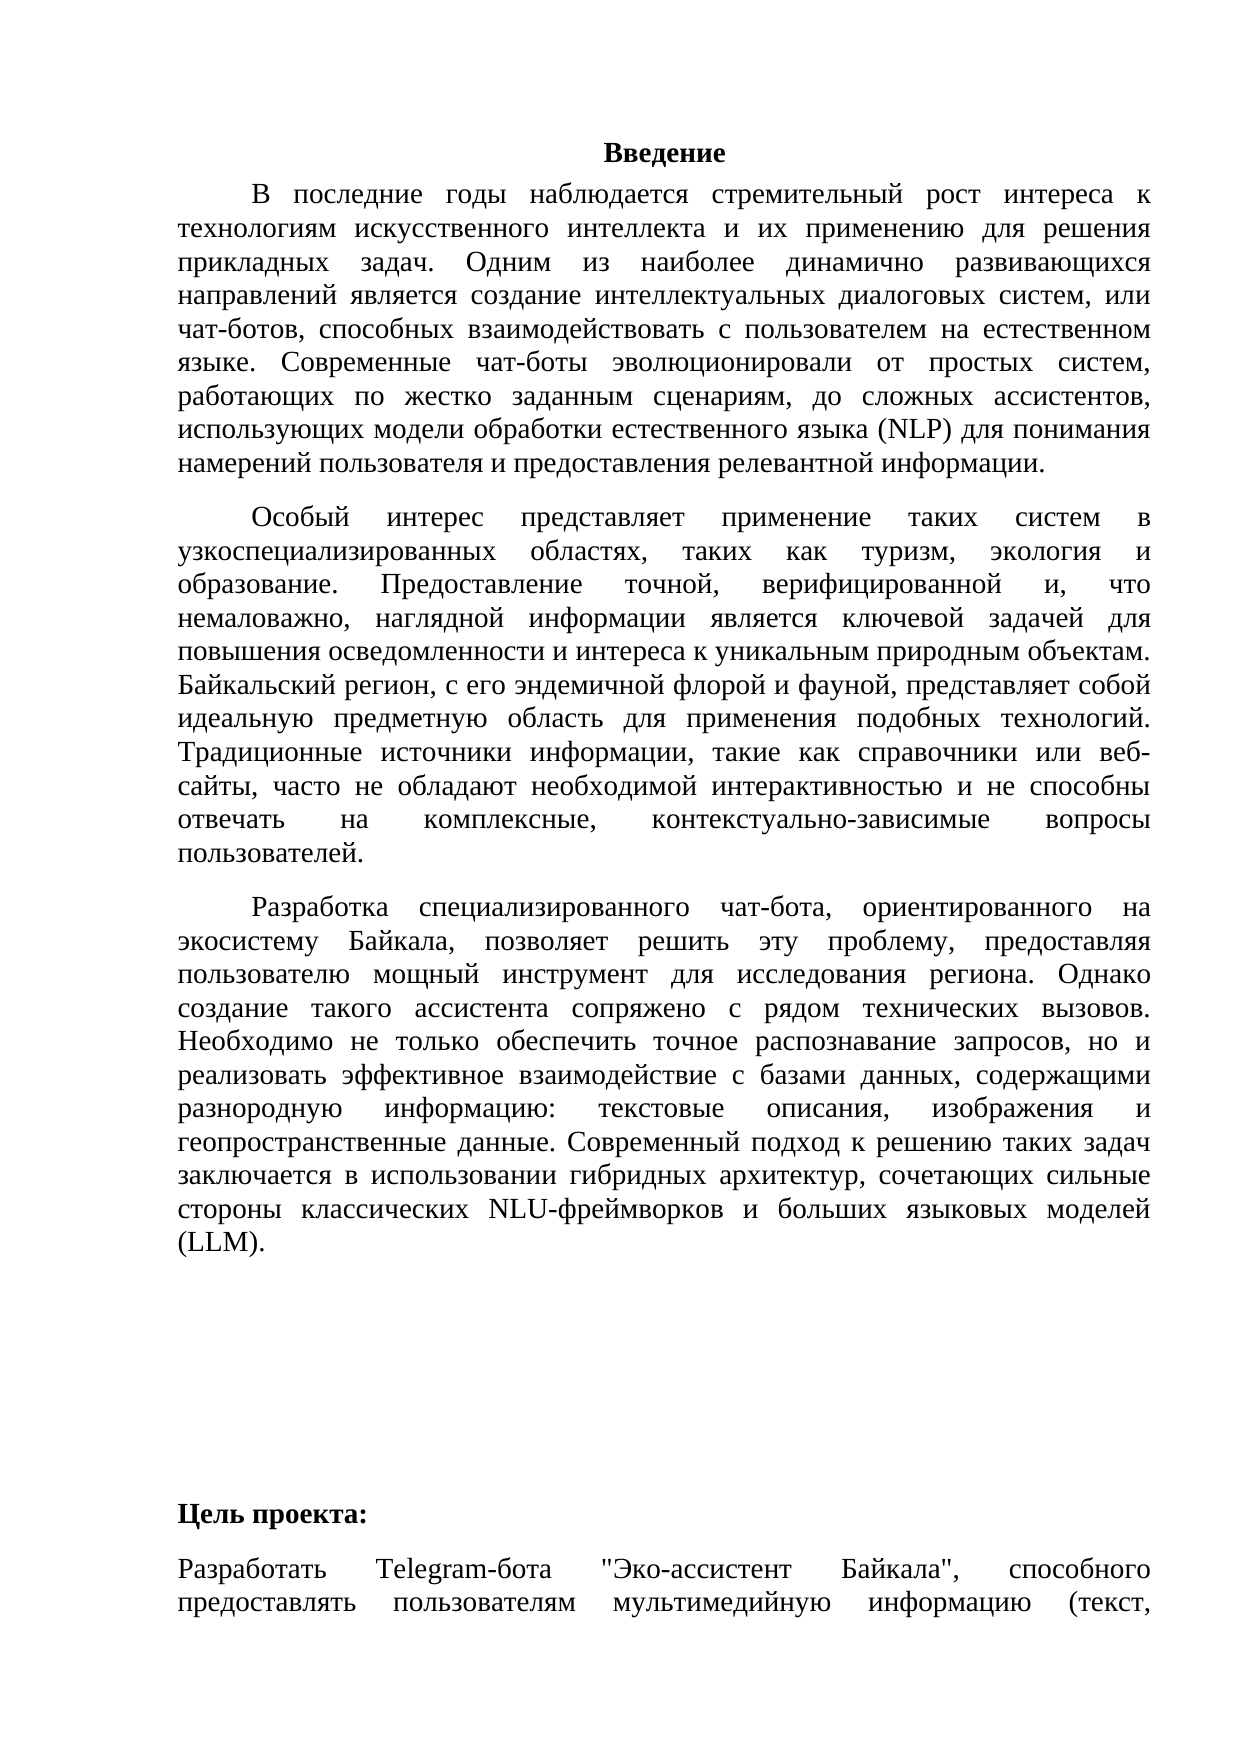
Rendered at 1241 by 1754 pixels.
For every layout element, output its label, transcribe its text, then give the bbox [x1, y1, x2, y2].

text Особый интерес представляет применение таких систем в узкоспециализированных областях, таких как туризм, экология и образование. Предоставление точной, верифицированной и, что немаловажно, наглядной информации является ключевой задачей для повышения осведомленности и интереса к уникальным природным объектам. Байкальский регион, с его эндемичной флорой и фауной, представляет собой идеальную предметную область для применения подобных технологий. Традиционные источники информации, такие как справочники или веб-сайты, часто не обладают необходимой интерактивностью и не способны отвечать на комплексные, контекстуально-зависимые вопросы пользователей. [177, 499, 1152, 868]
text В последние годы наблюдается стремительный рост интереса к технологиям искусственного интеллекта и их применению для решения прикладных задач. Одним из наиболее динамично развивающихся направлений является создание интеллектуальных диалоговых систем, или чат-ботов, способных взаимодействовать с пользователем на естественном языке. Современные чат-боты эволюционировали от простых систем, работающих по жестко заданным сценариям, до сложных ассистентов, использующих модели обработки естественного языка (NLP) для понимания намерений пользователя и предоставления релевантной информации. [177, 177, 1152, 478]
text Цель проекта: [177, 1496, 1152, 1530]
subtitle Введение [177, 135, 1152, 168]
text Разработка специализированного чат-бота, ориентированного на экосистему Байкала, позволяет решить эту проблему, предоставляя пользователю мощный инструмент для исследования региона. Однако создание такого ассистента сопряжено с рядом технических вызовов. Необходимо не только обеспечить точное распознавание запросов, но и реализовать эффективное взаимодействие с базами данных, содержащими разнородную информацию: текстовые описания, изображения и геопространственные данные. Современный подход к решению таких задач заключается в использовании гибридных архитектур, сочетающих сильные стороны классических NLU-фреймворков и больших языковых моделей (LLM). [177, 889, 1152, 1258]
